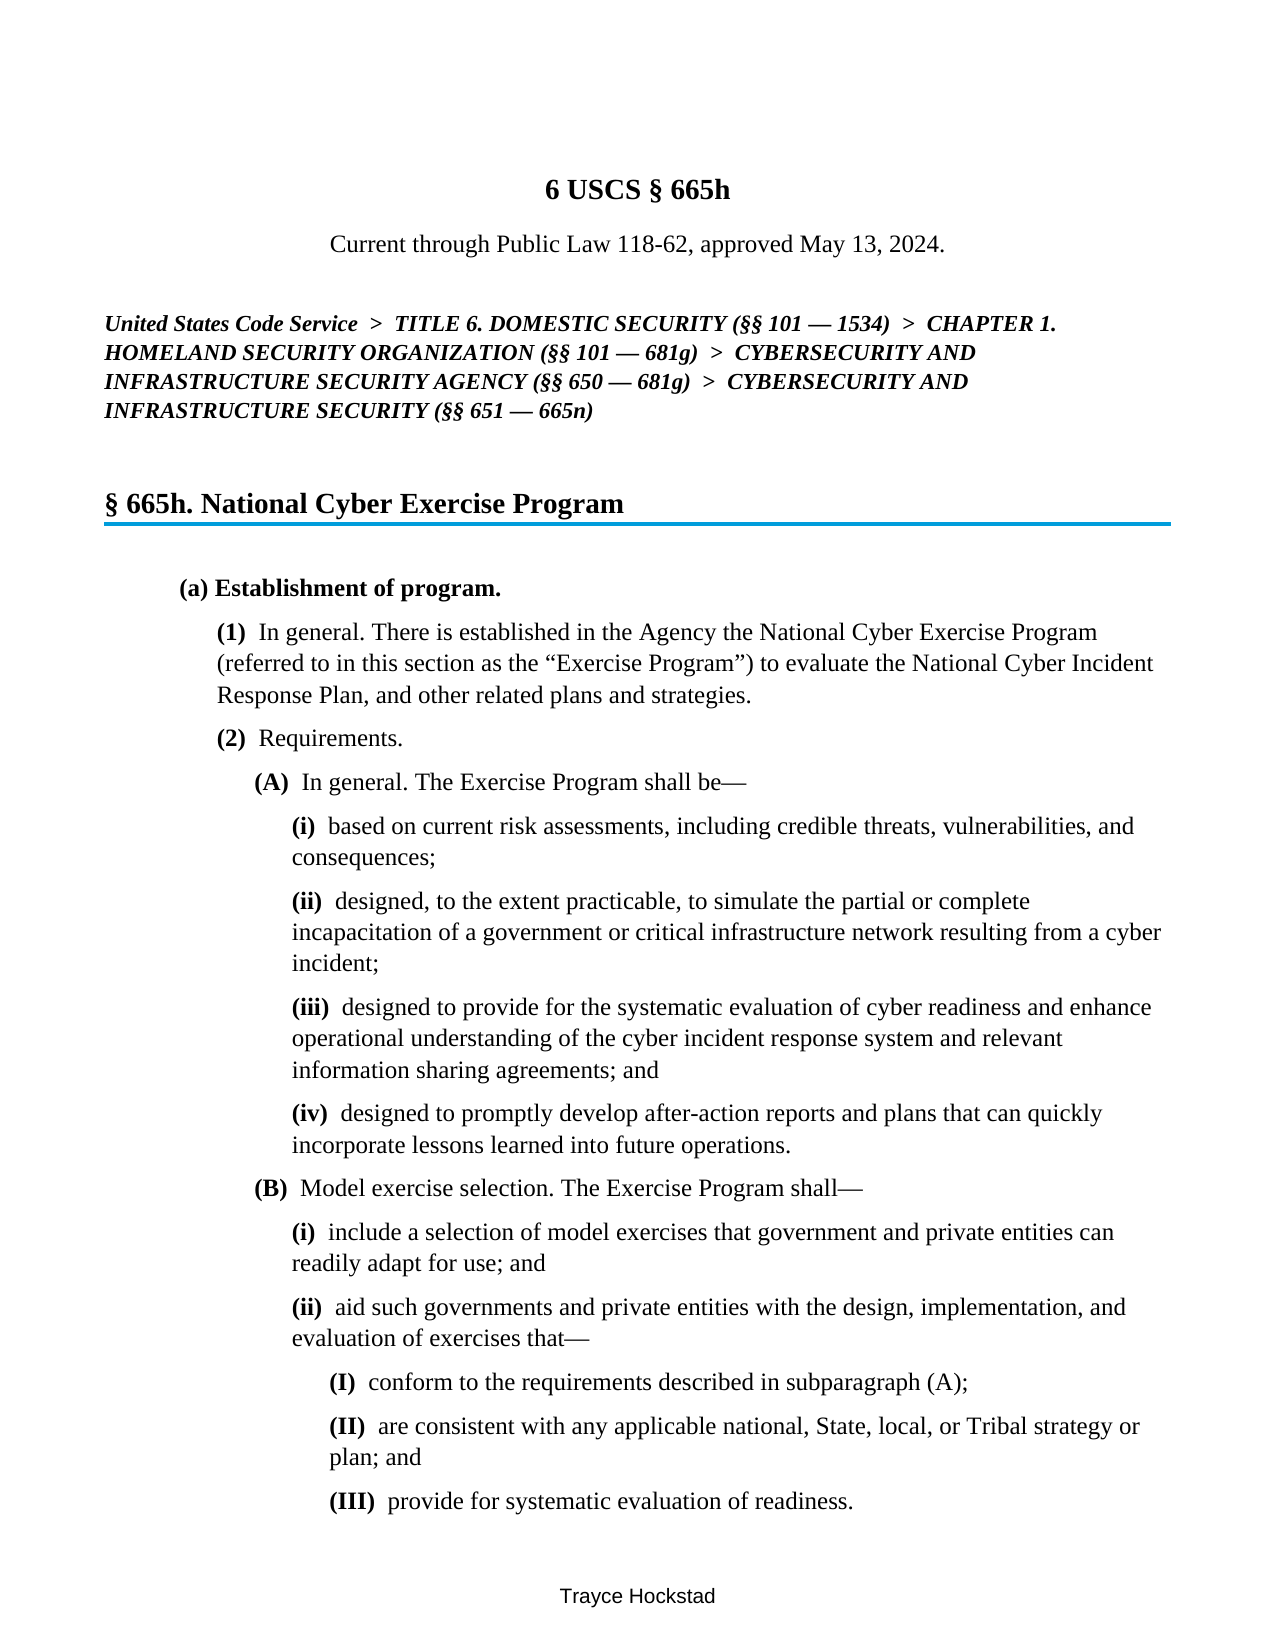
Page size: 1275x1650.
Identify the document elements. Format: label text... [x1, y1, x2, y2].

text (a) Establishment of program. [179, 573, 1171, 602]
text § 665h. National Cyber Exercise Program [104, 449, 1171, 519]
text United States Code Service > TITLE 6. DOMESTIC SECURITY (§§ 101 — 1534) > CHAPTER 1. HOMELAND SECURITY ORGANIZATION (§§ 101 — 681g) > CYBERSECURITY AND INFRASTRUCTURE SECURITY AGENCY (§§ 650 — 681g) > CYBERSECURITY AND INFRASTRUCTURE SECURITY (§§ 651 — 665n) [104, 307, 1171, 424]
text (I) conform to the requirements described in subparagraph (A); [329, 1365, 1171, 1396]
text (ii) designed, to the extent practicable, to simulate the partial or complete incapacitation of a government or critical infrastructure network resulting from a cyber incident; [292, 883, 1171, 977]
text (ii) aid such governments and private entities with the design, implementation, and evaluation of exercises that— [292, 1290, 1171, 1352]
text (iv) designed to promptly develop after-action reports and plans that can quickly incorporate lessons learned into future operations. [292, 1096, 1171, 1158]
text (III) provide for systematic evaluation of readiness. [329, 1483, 1171, 1515]
text (i) include a selection of model exercises that government and private entities can readily adapt for use; and [292, 1215, 1171, 1277]
text (iii) designed to provide for the systematic evaluation of cyber readiness and enhance operational understanding of the cyber incident response system and relevant information sharing agreements; and [292, 990, 1171, 1083]
text (i) based on current risk assessments, including credible threats, vulnerabilities, and consequences; [292, 808, 1171, 871]
text (II) are consistent with any applicable national, State, local, or Tribal strategy or plan; and [329, 1408, 1171, 1471]
text (A) In general. The Exercise Program shall be— [254, 765, 1171, 796]
subtitle 6 USCS § 665h [104, 170, 1171, 205]
text (2) Requirements. [217, 721, 1171, 752]
text (B) Model exercise selection. The Exercise Program shall— [254, 1171, 1171, 1202]
text Current through Public Law 118-62, approved May 13, 2024. [104, 226, 1171, 257]
text (1) In general. There is established in the Agency the National Cyber Exercise Program (referred to in this section as the “Exercise Program”) to evaluate the National Cyber Incident Response Plan, and other related plans and strategies. [217, 615, 1171, 708]
